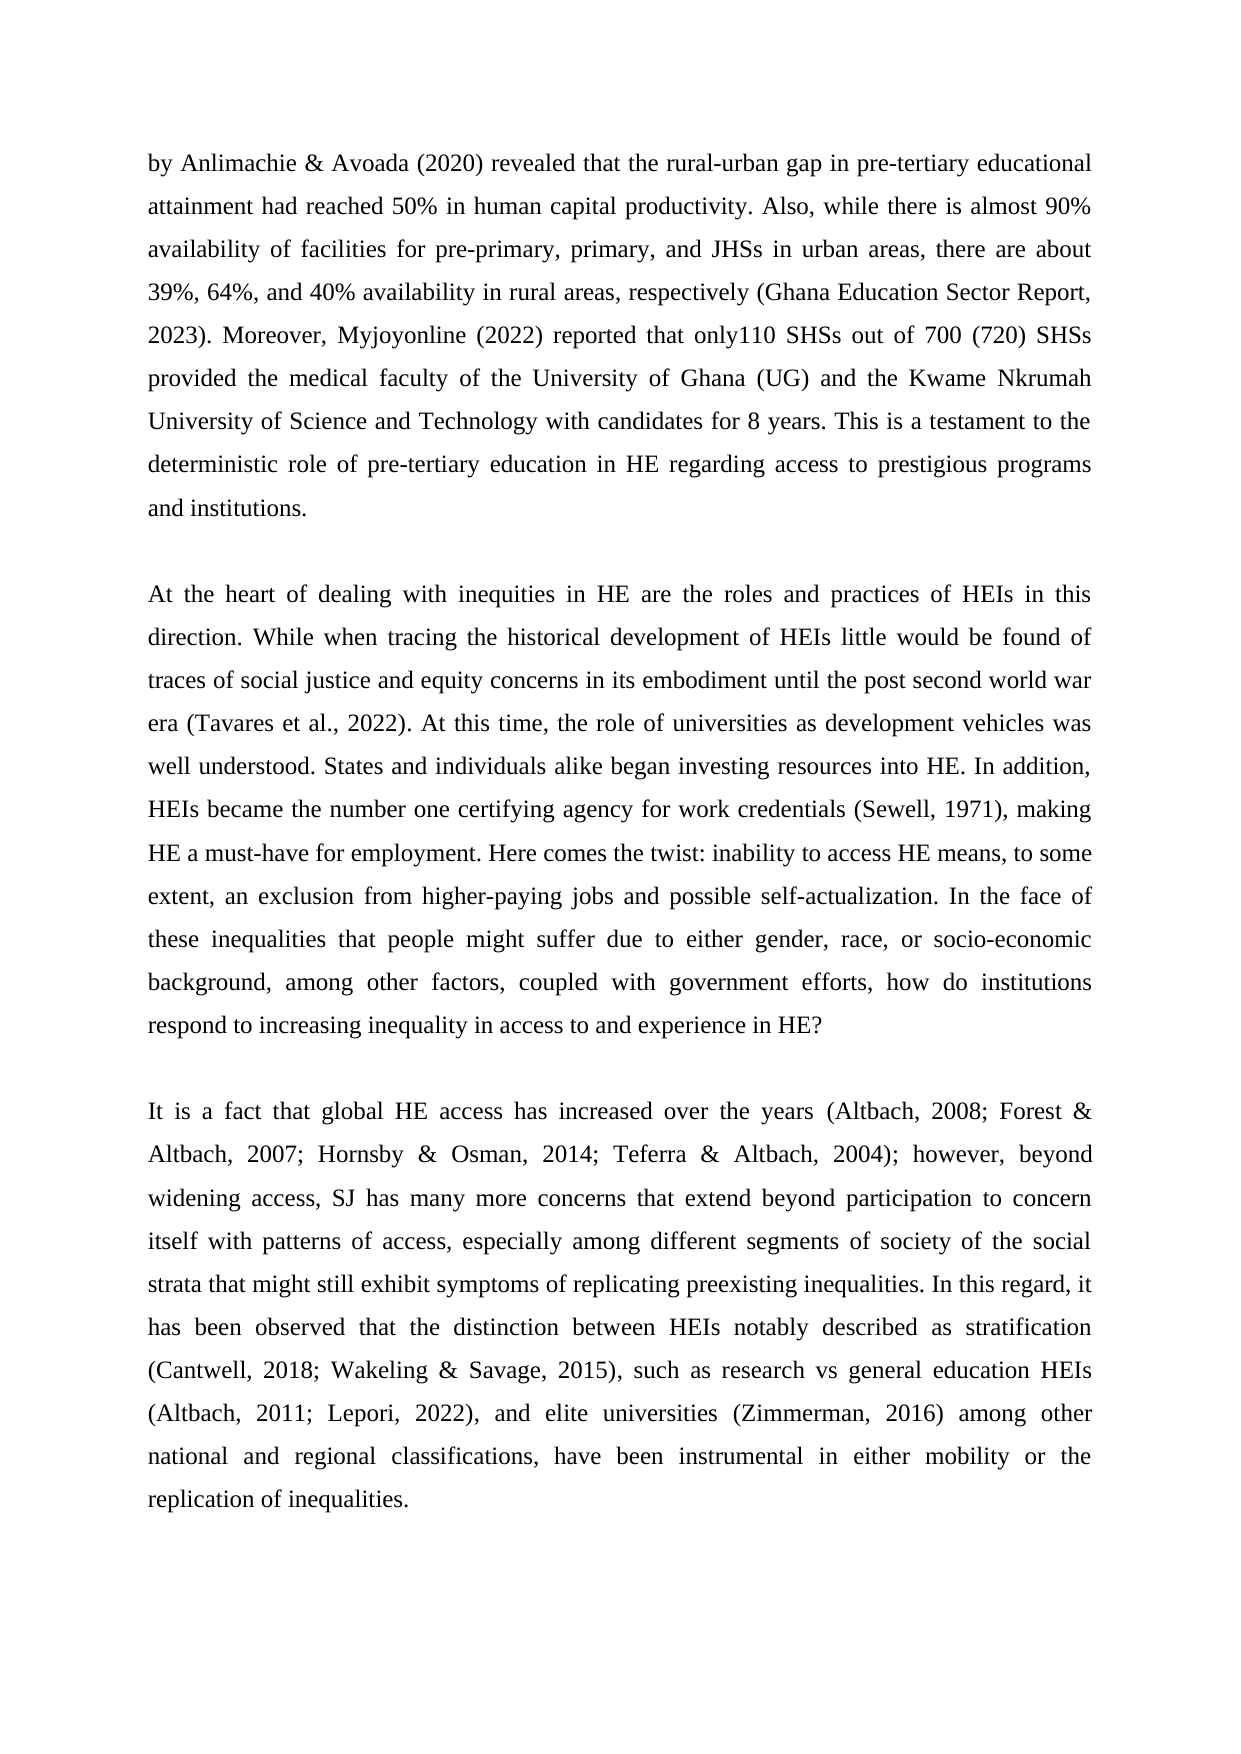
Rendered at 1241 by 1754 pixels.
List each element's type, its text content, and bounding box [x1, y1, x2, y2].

text It is a fact that global HE access has increased over the years (Altbach, 2008; Forest & Altbach, 2007; Hornsby & Osman, 2014; Teferra & Altbach, 2004); however, beyond widening access, SJ has many more concerns that extend beyond participation to concern itself with patterns of access, especially among different segments of society of the social strata that might still exhibit symptoms of replicating preexisting inequalities. In this regard, it has been observed that the distinction between HEIs notably described as stratification (Cantwell, 2018; Wakeling & Savage, 2015), such as research vs general education HEIs (Altbach, 2011; Lepori, 2022), and elite universities (Zimmerman, 2016) among other national and regional classifications, have been instrumental in either mobility or the replication of inequalities. [148, 1096, 1093, 1513]
text At the heart of dealing with inequities in HE are the roles and practices of HEIs in this direction. While when tracing the historical development of HEIs little would be found of traces of social justice and equity concerns in its embodiment until the post second world war era (Tavares et al., 2022). At this time, the role of universities as development vehicles was well understood. States and individuals alike began investing resources into HE. In addition, HEIs became the number one certifying agency for work credentials (Sewell, 1971), making HE a must-have for employment. Here comes the twist: inability to access HE means, to some extent, an exclusion from higher-paying jobs and possible self-actualization. In the face of these inequalities that people might suffer due to either gender, race, or socio-economic background, among other factors, coupled with government efforts, how do institutions respond to increasing inequality in access to and experience in HE? [148, 579, 1093, 1039]
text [148, 148, 1093, 521]
